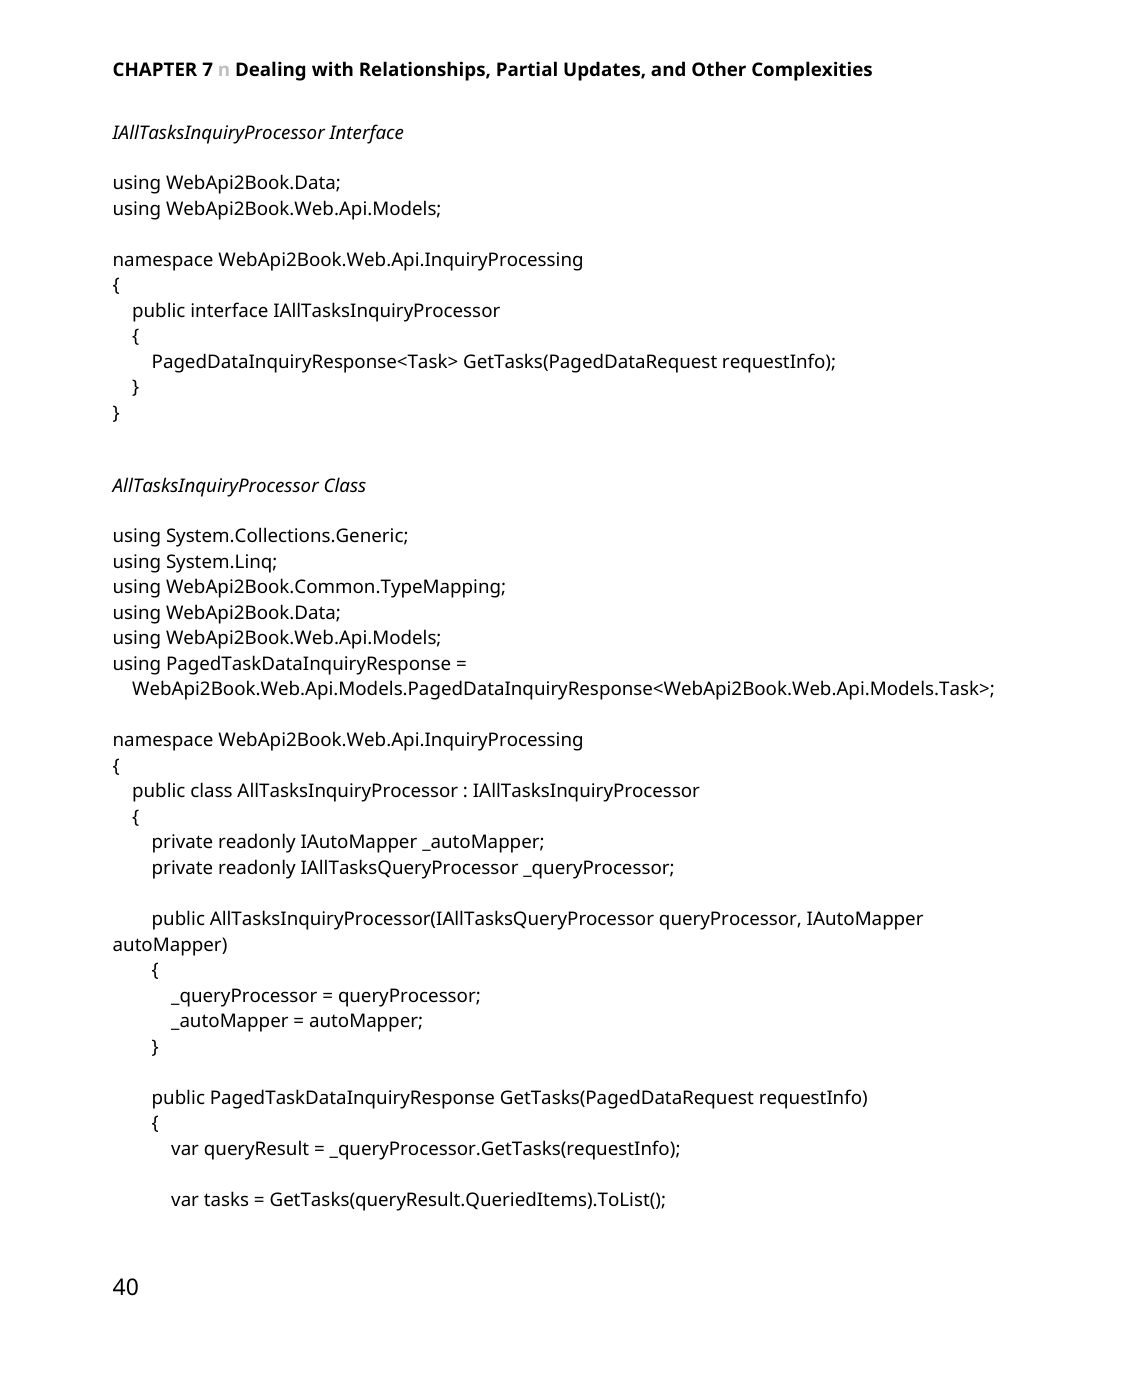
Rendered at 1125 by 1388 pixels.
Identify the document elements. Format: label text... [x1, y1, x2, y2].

text public PagedTaskDataInquiryResponse GetTasks(PagedDataRequest requestInfo) [112, 1084, 1012, 1109]
text AllTasksInquiryProcessor Class [112, 472, 1012, 498]
text using System.Linq; [112, 548, 1012, 574]
text using System.Collections.Generic; [112, 523, 1012, 548]
text namespace WebApi2Book.Web.Api.InquiryProcessing [112, 246, 1012, 271]
text PagedDataInquiryResponse<Task> GetTasks(PagedDataRequest requestInfo); [112, 348, 1012, 373]
text { [112, 956, 1012, 982]
text public AllTasksInquiryProcessor(IAllTasksQueryProcessor queryProcessor, IAutoMapper autoMapper) [112, 905, 1012, 956]
text public interface IAllTasksInquiryProcessor [112, 297, 1012, 322]
text var queryResult = _queryProcessor.GetTasks(requestInfo); [112, 1135, 1012, 1161]
text using PagedTaskDataInquiryResponse = [112, 650, 1012, 676]
text using WebApi2Book.Data; [112, 599, 1012, 625]
text _autoMapper = autoMapper; [112, 1007, 1012, 1033]
text var tasks = GetTasks(queryResult.QueriedItems).ToList(); [112, 1186, 1012, 1212]
text namespace WebApi2Book.Web.Api.InquiryProcessing [112, 727, 1012, 752]
text { [112, 322, 1012, 348]
text private readonly IAutoMapper _autoMapper; [112, 829, 1012, 854]
text _queryProcessor = queryProcessor; [112, 982, 1012, 1007]
text } [112, 373, 1012, 399]
text using WebApi2Book.Web.Api.Models; [112, 195, 1012, 220]
text { [112, 752, 1012, 778]
text IAllTasksInquiryProcessor Interface [112, 119, 1012, 145]
text { [112, 1109, 1012, 1135]
text { [112, 271, 1012, 297]
text private readonly IAllTasksQueryProcessor _queryProcessor; [112, 854, 1012, 880]
text WebApi2Book.Web.Api.Models.PagedDataInquiryResponse<WebApi2Book.Web.Api.Models.Task>; [112, 676, 1012, 701]
text using WebApi2Book.Common.TypeMapping; [112, 574, 1012, 599]
text } [112, 399, 1012, 424]
text using WebApi2Book.Web.Api.Models; [112, 625, 1012, 650]
text } [112, 1033, 1012, 1058]
text { [112, 803, 1012, 829]
text using WebApi2Book.Data; [112, 169, 1012, 195]
text public class AllTasksInquiryProcessor : IAllTasksInquiryProcessor [112, 778, 1012, 803]
